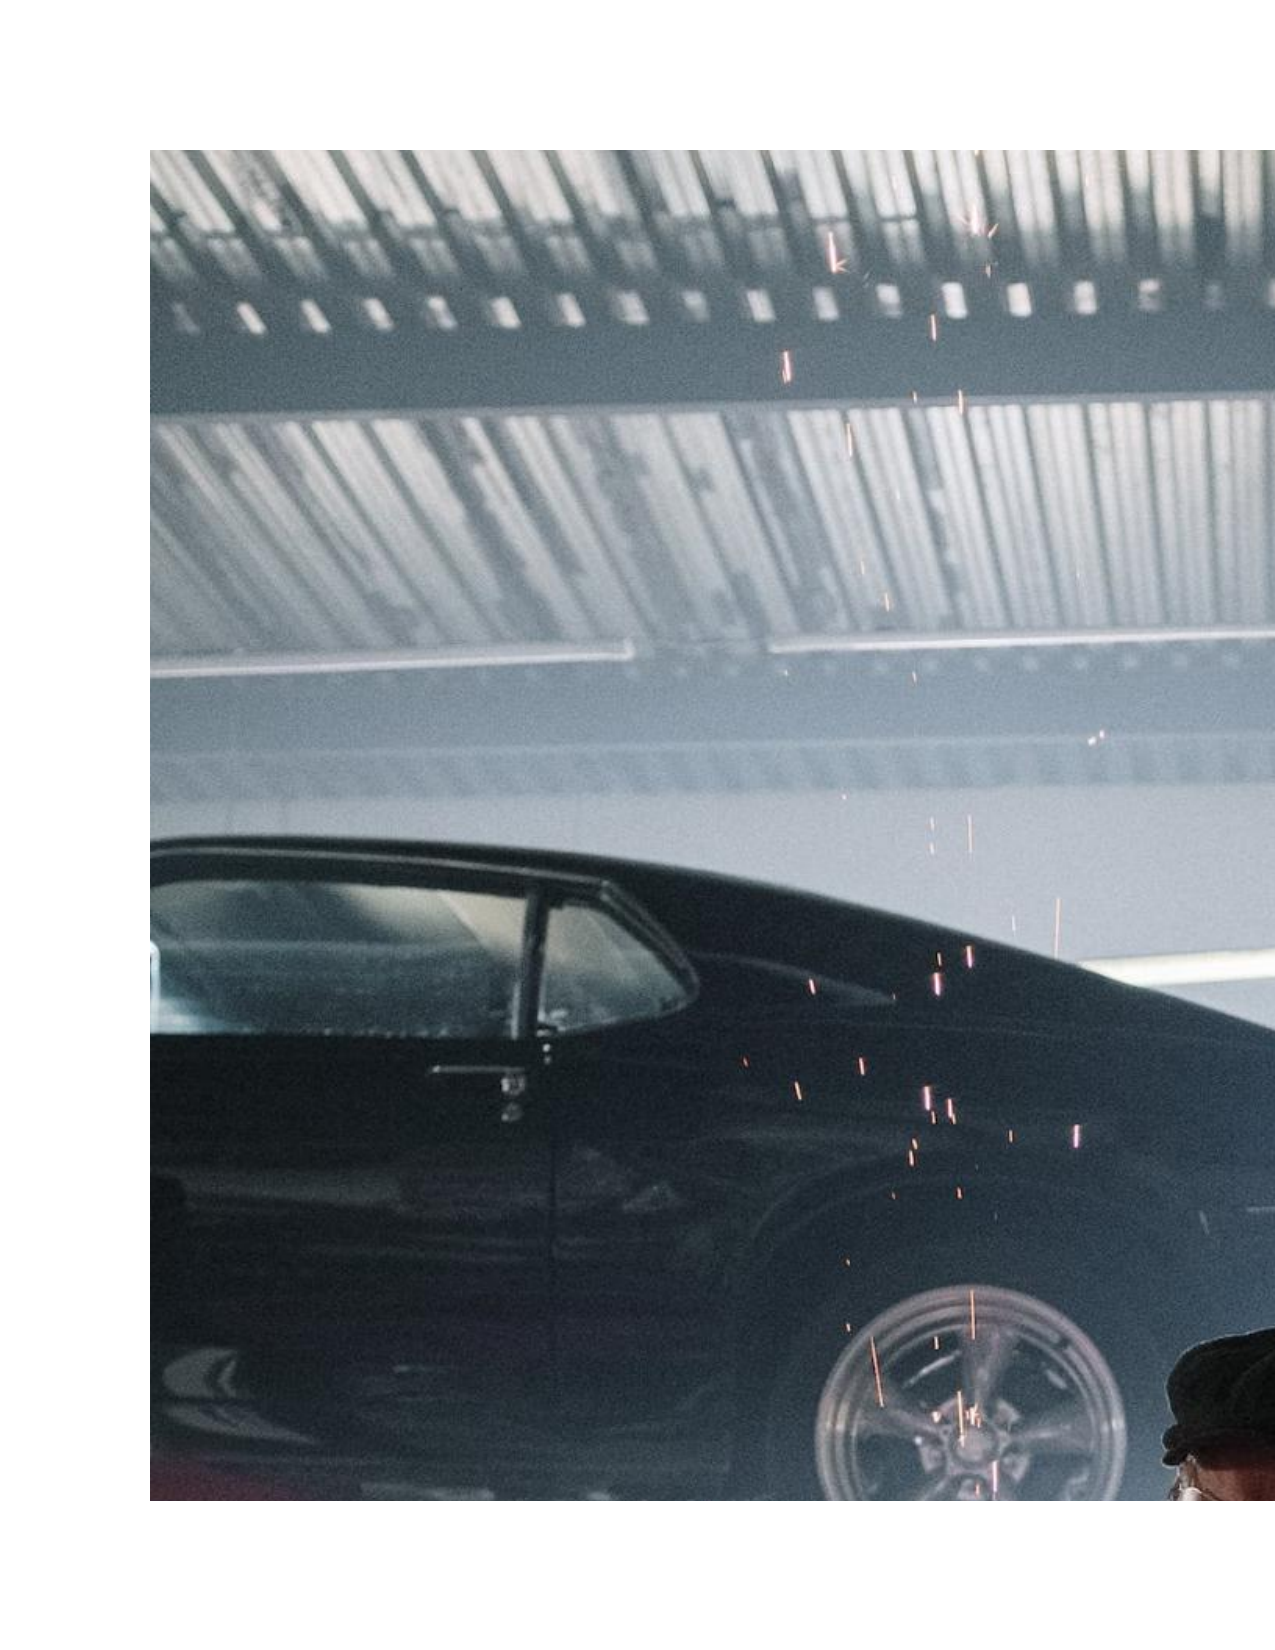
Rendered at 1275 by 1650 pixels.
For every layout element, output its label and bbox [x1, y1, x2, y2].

picture [150, 150, 1275, 1501]
